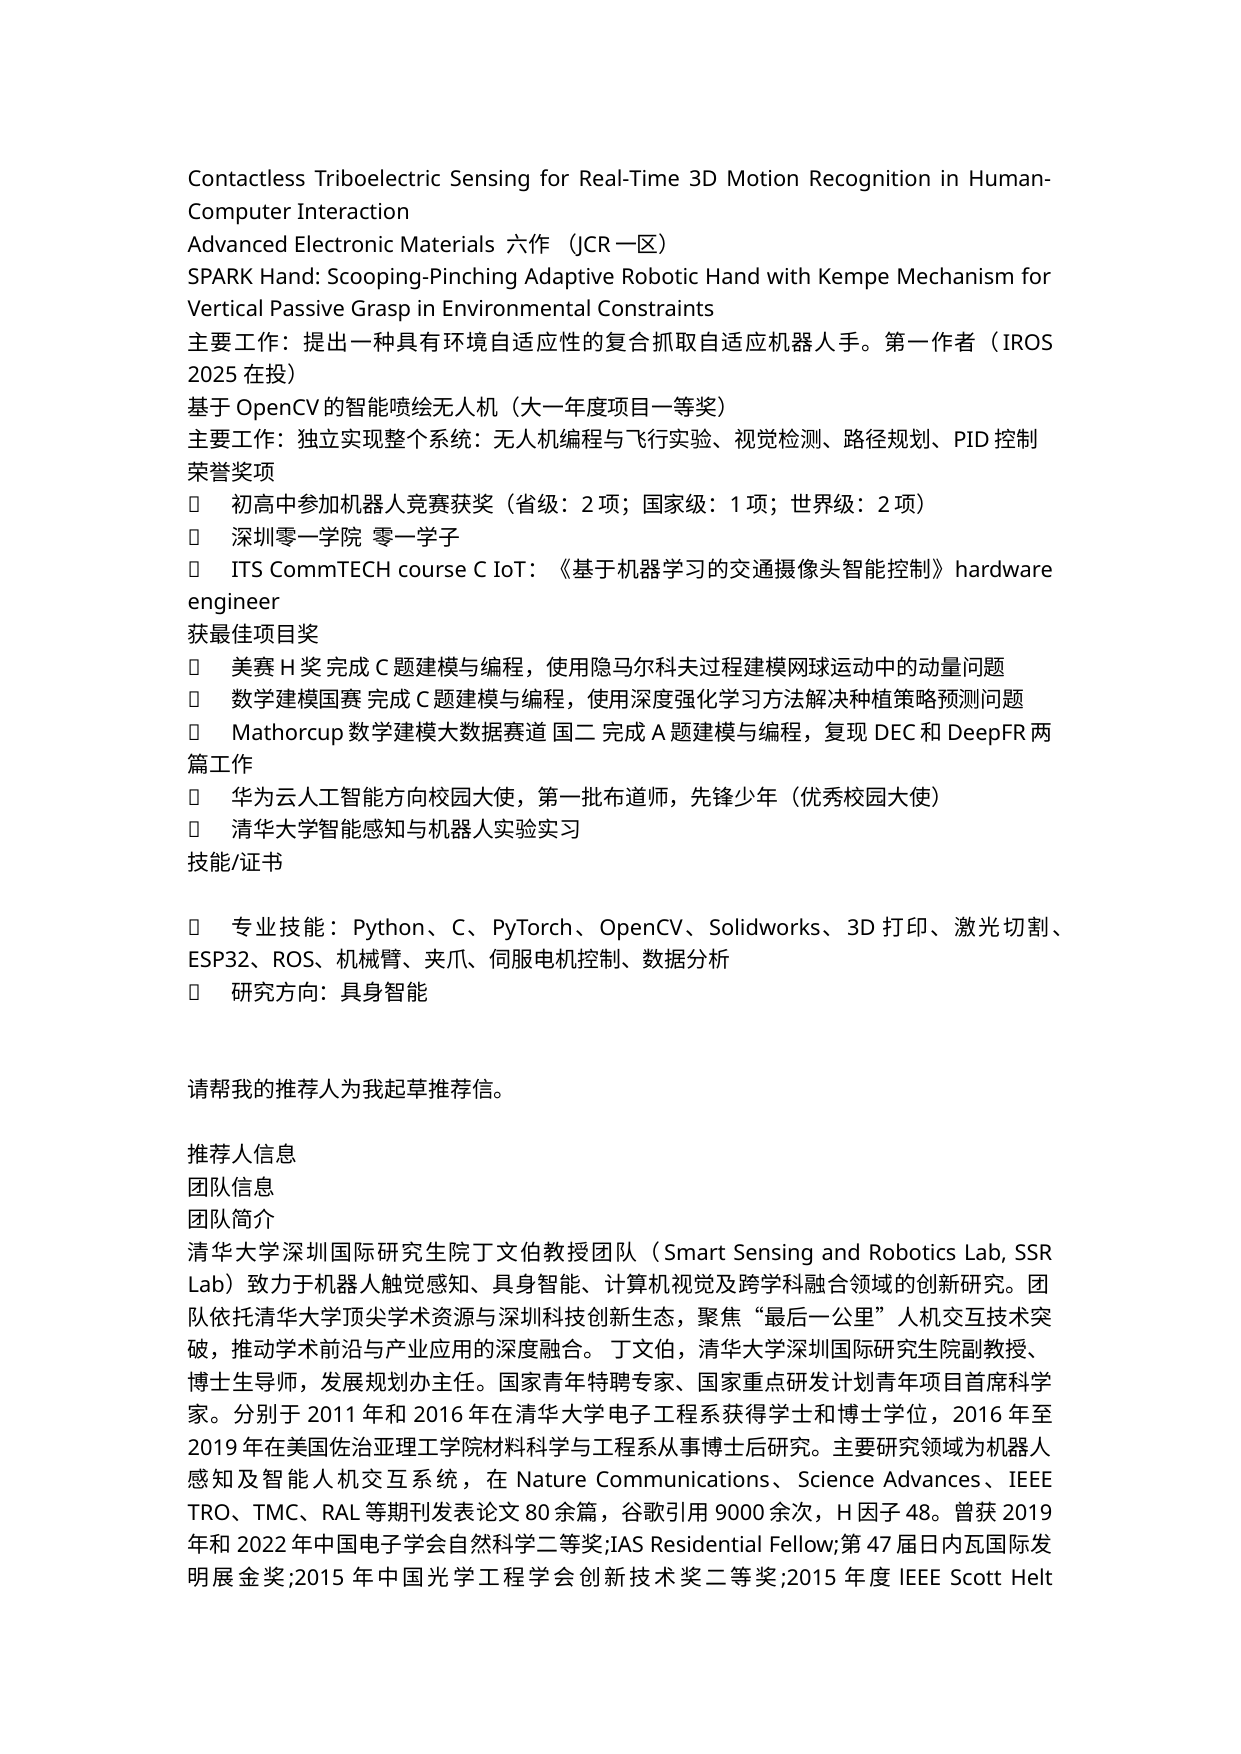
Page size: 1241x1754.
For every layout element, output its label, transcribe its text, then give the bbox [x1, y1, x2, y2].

text  清华大学智能感知与机器人实验实习 [187, 812, 1053, 844]
text 团队简介 [187, 1202, 1053, 1234]
text 主要工作：提出一种具有环境自适应性的复合抓取自适应机器人手。第一作者（IROS 2025 在投） [187, 324, 1053, 389]
text  华为云人工智能方向校园大使，第一批布道师，先锋少年（优秀校园大使） [187, 779, 1053, 812]
text  深圳零一学院 零一学子 [187, 519, 1053, 552]
text  ITS CommTECH course C IoT：《基于机器学习的交通摄像头智能控制》hardware engineer [187, 552, 1053, 617]
text 基于OpenCV的智能喷绘无人机（大一年度项目一等奖） [187, 389, 1053, 422]
text SPARK Hand: Scooping-Pinching Adaptive Robotic Hand with Kempe Mechanism for Vertical Passive Grasp in Environmental Constraints [187, 259, 1053, 324]
text 荣誉奖项 [187, 454, 1053, 487]
text Advanced Electronic Materials 六作 （JCR一区） [187, 227, 1053, 259]
text  研究方向：具身智能 [187, 974, 1053, 1007]
text 团队信息 [187, 1169, 1053, 1202]
text  数学建模国赛 完成C题建模与编程，使用深度强化学习方法解决种植策略预测问题 [187, 682, 1053, 714]
text 主要工作：独立实现整个系统：无人机编程与飞行实验、视觉检测、路径规划、PID控制 [187, 422, 1053, 454]
text 请帮我的推荐人为我起草推荐信。 [187, 1072, 1053, 1104]
text  美赛H奖 完成C题建模与编程，使用隐马尔科夫过程建模网球运动中的动量问题 [187, 649, 1053, 682]
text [187, 1234, 1053, 1592]
text  专业技能：Python、C、PyTorch、OpenCV、Solidworks、3D打印、激光切割、ESP32、ROS、机械臂、夹爪、伺服电机控制、数据分析 [187, 909, 1053, 974]
text 获最佳项目奖 [187, 617, 1053, 649]
text  Mathorcup数学建模大数据赛道 国二 完成A题建模与编程，复现DEC和DeepFR两篇工作 [187, 714, 1053, 779]
text  初高中参加机器人竞赛获奖（省级：2项；国家级：1项；世界级：2项） [187, 487, 1053, 519]
text 技能/证书 [187, 844, 1053, 877]
text 推荐人信息 [187, 1137, 1053, 1169]
text Contactless Triboelectric Sensing for Real‐Time 3D Motion Recognition in Human‐Computer Interaction [187, 162, 1053, 227]
